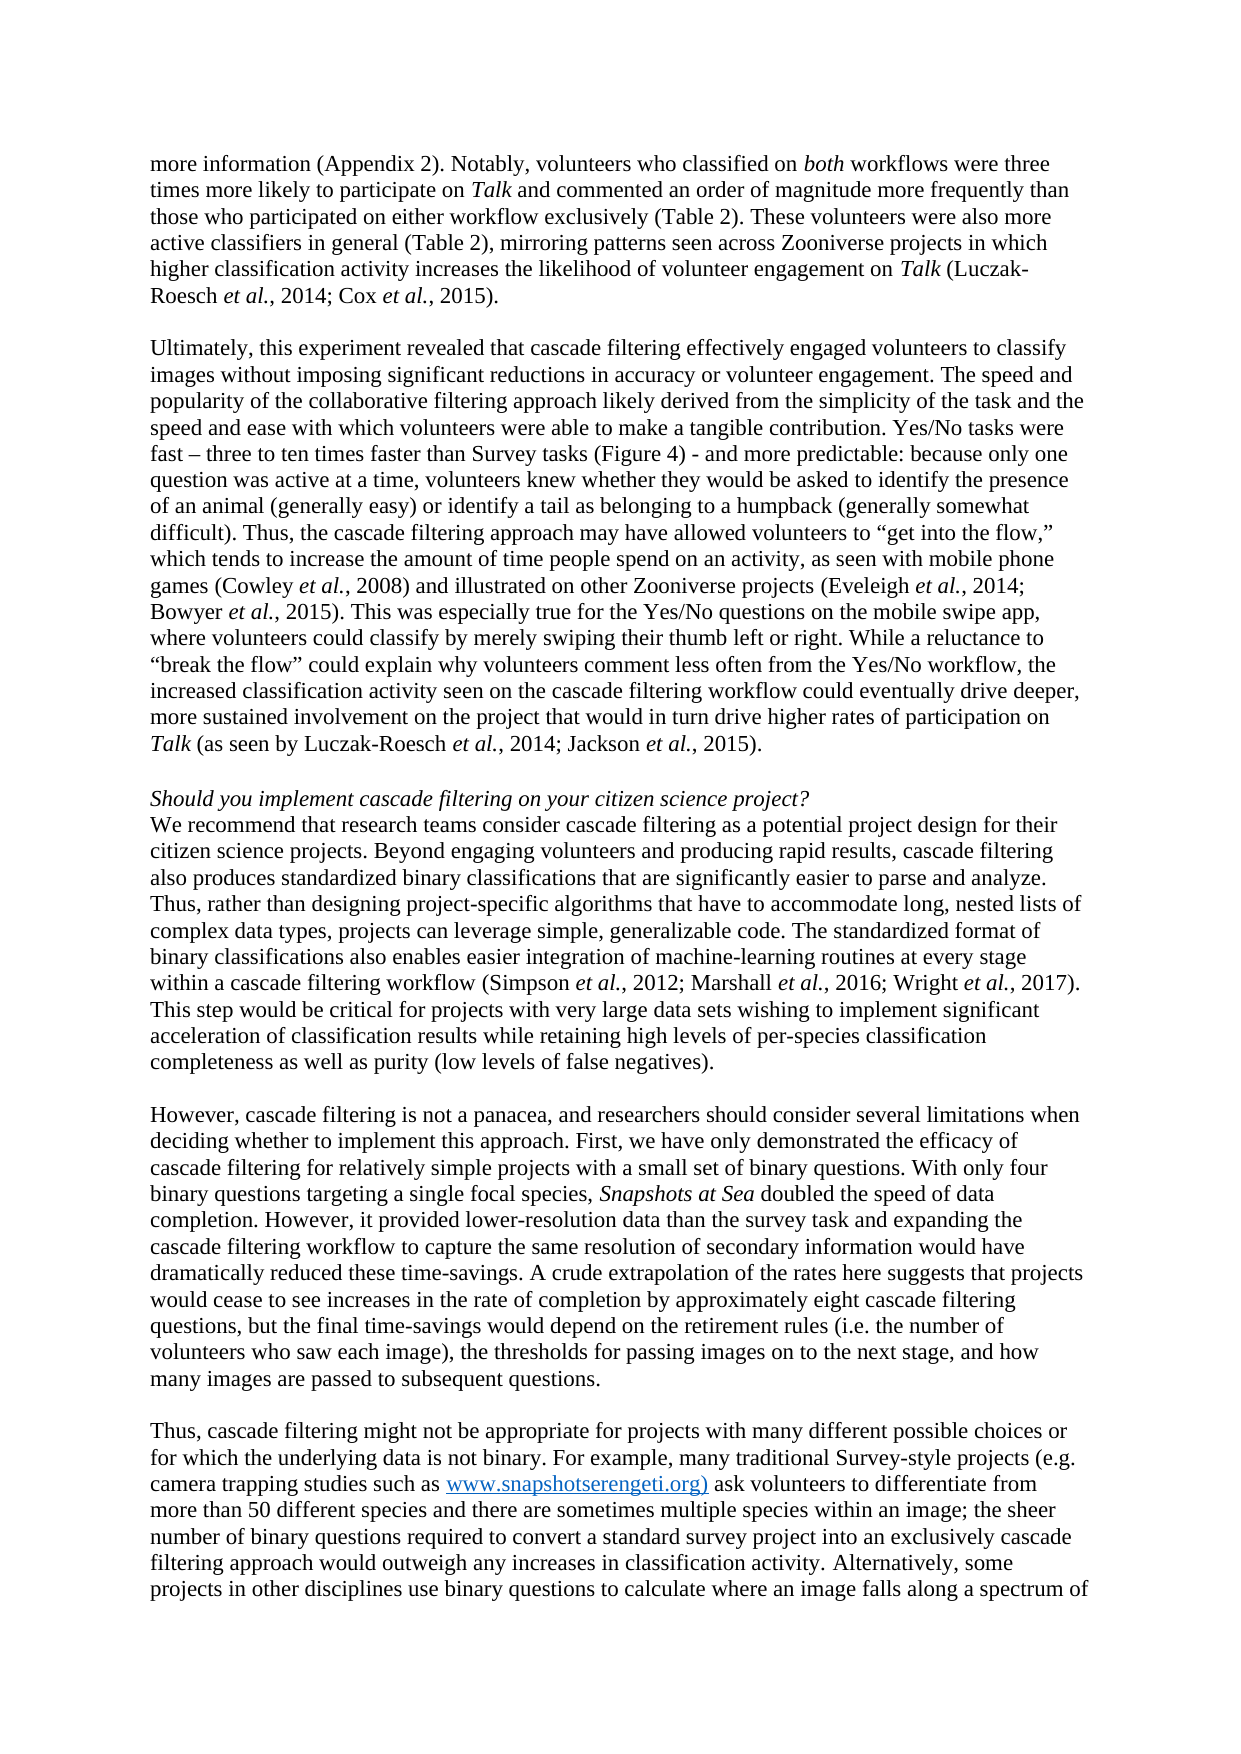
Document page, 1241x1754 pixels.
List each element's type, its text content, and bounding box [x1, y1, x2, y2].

text Should you implement cascade filtering on your citizen science project? [150, 785, 1090, 811]
text Ultimately, this experiment revealed that cascade filtering effectively engaged volunteers to classify images without imposing significant reductions in accuracy or volunteer engagement. The speed and popularity of the collaborative filtering approach likely derived from the simplicity of the task and the speed and ease with which volunteers were able to make a tangible contribution. Yes/No tasks were fast – three to ten times faster than Survey tasks (Figure 4) - and more predictable: because only one question was active at a time, volunteers knew whether they would be asked to identify the presence of an animal (generally easy) or identify a tail as belonging to a humpback (generally somewhat difficult). Thus, the cascade filtering approach may have allowed volunteers to “get into the flow,” which tends to increase the amount of time people spend on an activity, as seen with mobile phone games (Cowley et al., 2008) and illustrated on other Zooniverse projects (Eveleigh et al., 2014; Bowyer et al., 2015). This was especially true for the Yes/No questions on the mobile swipe app, where volunteers could classify by merely swiping their thumb left or right. While a reluctance to “break the flow” could explain why volunteers comment less often from the Yes/No workflow, the increased classification activity seen on the cascade filtering workflow could eventually drive deeper, more sustained involvement on the project that would in turn drive higher rates of participation on Talk (as seen by Luczak-Roesch et al., 2014; Jackson et al., 2015). [150, 334, 1090, 756]
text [150, 1417, 1090, 1602]
text We recommend that research teams consider cascade filtering as a potential project design for their citizen science projects. Beyond engaging volunteers and producing rapid results, cascade filtering also produces standardized binary classifications that are significantly easier to parse and analyze. Thus, rather than designing project-specific algorithms that have to accommodate long, nested lists of complex data types, projects can leverage simple, generalizable code. The standardized format of binary classifications also enables easier integration of machine-learning routines at every stage within a cascade filtering workflow (Simpson et al., 2012; Marshall et al., 2016; Wright et al., 2017). This step would be critical for projects with very large data sets wishing to implement significant acceleration of classification results while retaining high levels of per-species classification completeness as well as purity (low levels of false negatives). [150, 811, 1090, 1075]
text However, cascade filtering is not a panacea, and researchers should consider several limitations when deciding whether to implement this approach. First, we have only demonstrated the efficacy of cascade filtering for relatively simple projects with a small set of binary questions. With only four binary questions targeting a single focal species, Snapshots at Sea doubled the speed of data completion. However, it provided lower-resolution data than the survey task and expanding the cascade filtering workflow to capture the same resolution of secondary information would have dramatically reduced these time-savings. A crude extrapolation of the rates here suggests that projects would cease to see increases in the rate of completion by approximately eight cascade filtering questions, but the final time-savings would depend on the retirement rules (i.e. the number of volunteers who saw each image), the thresholds for passing images on to the next stage, and how many images are passed to subsequent questions. [150, 1101, 1090, 1391]
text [150, 150, 1090, 308]
